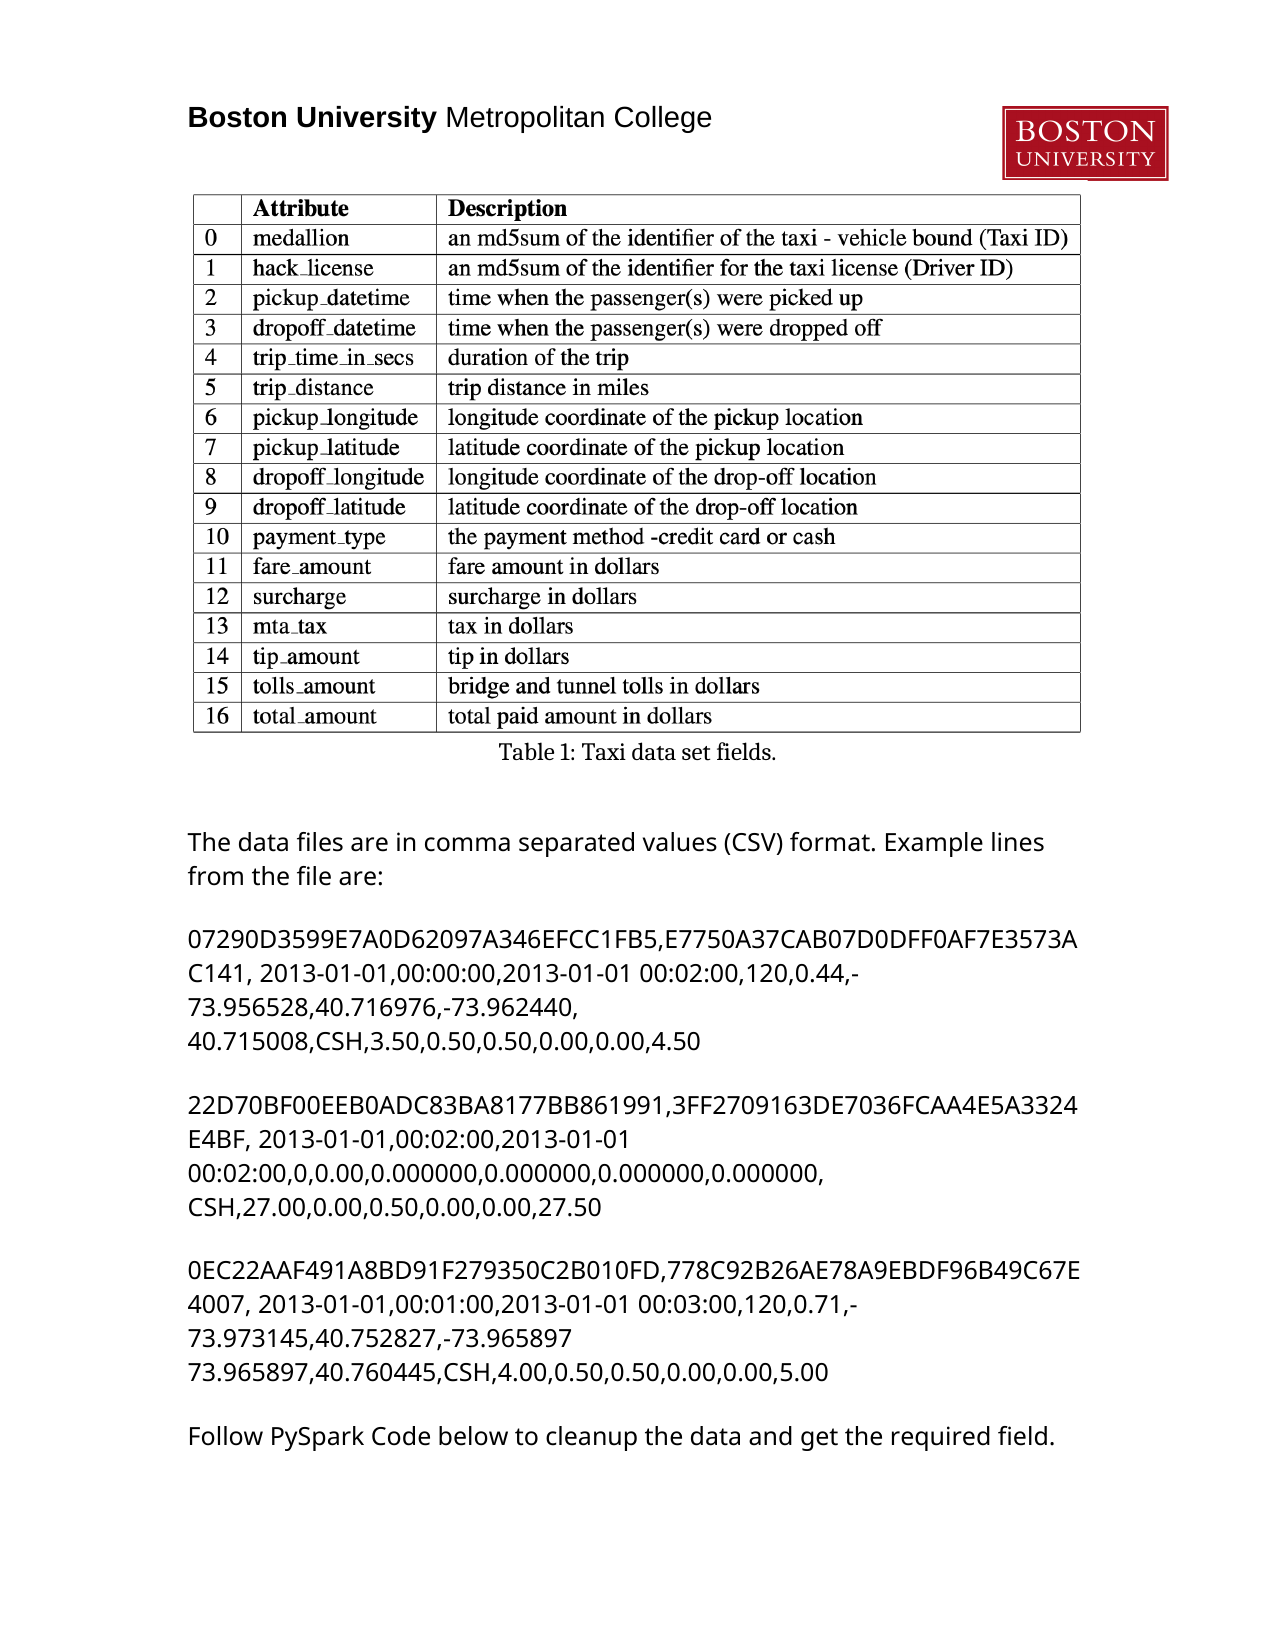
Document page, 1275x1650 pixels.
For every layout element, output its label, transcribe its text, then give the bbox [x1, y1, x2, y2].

picture [187, 106, 1169, 738]
text Follow PySpark Code below to cleanup the data and get the required field. [187, 1418, 1087, 1452]
text Table 1: Taxi data set fields. [187, 738, 1087, 795]
text 07290D3599E7A0D62097A346EFCC1FB5,E7750A37CAB07D0DFF0AF7E3573AC141, 2013-01-01,00:00:00,2013-01-01 00:02:00,120,0.44,-73.956528,40.716976,-73.962440, 40.715008,CSH,3.50,0.50,0.50,0.00,0.00,4.50 [187, 922, 1087, 1058]
text 22D70BF00EEB0ADC83BA8177BB861991,3FF2709163DE7036FCAA4E5A3324E4BF, 2013-01-01,00:02:00,2013-01-01 00:02:00,0,0.00,0.000000,0.000000,0.000000,0.000000, CSH,27.00,0.00,0.50,0.00,0.00,27.50 [187, 1087, 1087, 1223]
text 0EC22AAF491A8BD91F279350C2B010FD,778C92B26AE78A9EBDF96B49C67E4007, 2013-01-01,00:01:00,2013-01-01 00:03:00,120,0.71,-73.973145,40.752827,-73.965897 73.965897,40.760445,CSH,4.00,0.50,0.50,0.00,0.00,5.00 [187, 1253, 1087, 1389]
text The data files are in comma separated values (CSV) format. Example lines from the file are: [187, 824, 1087, 893]
